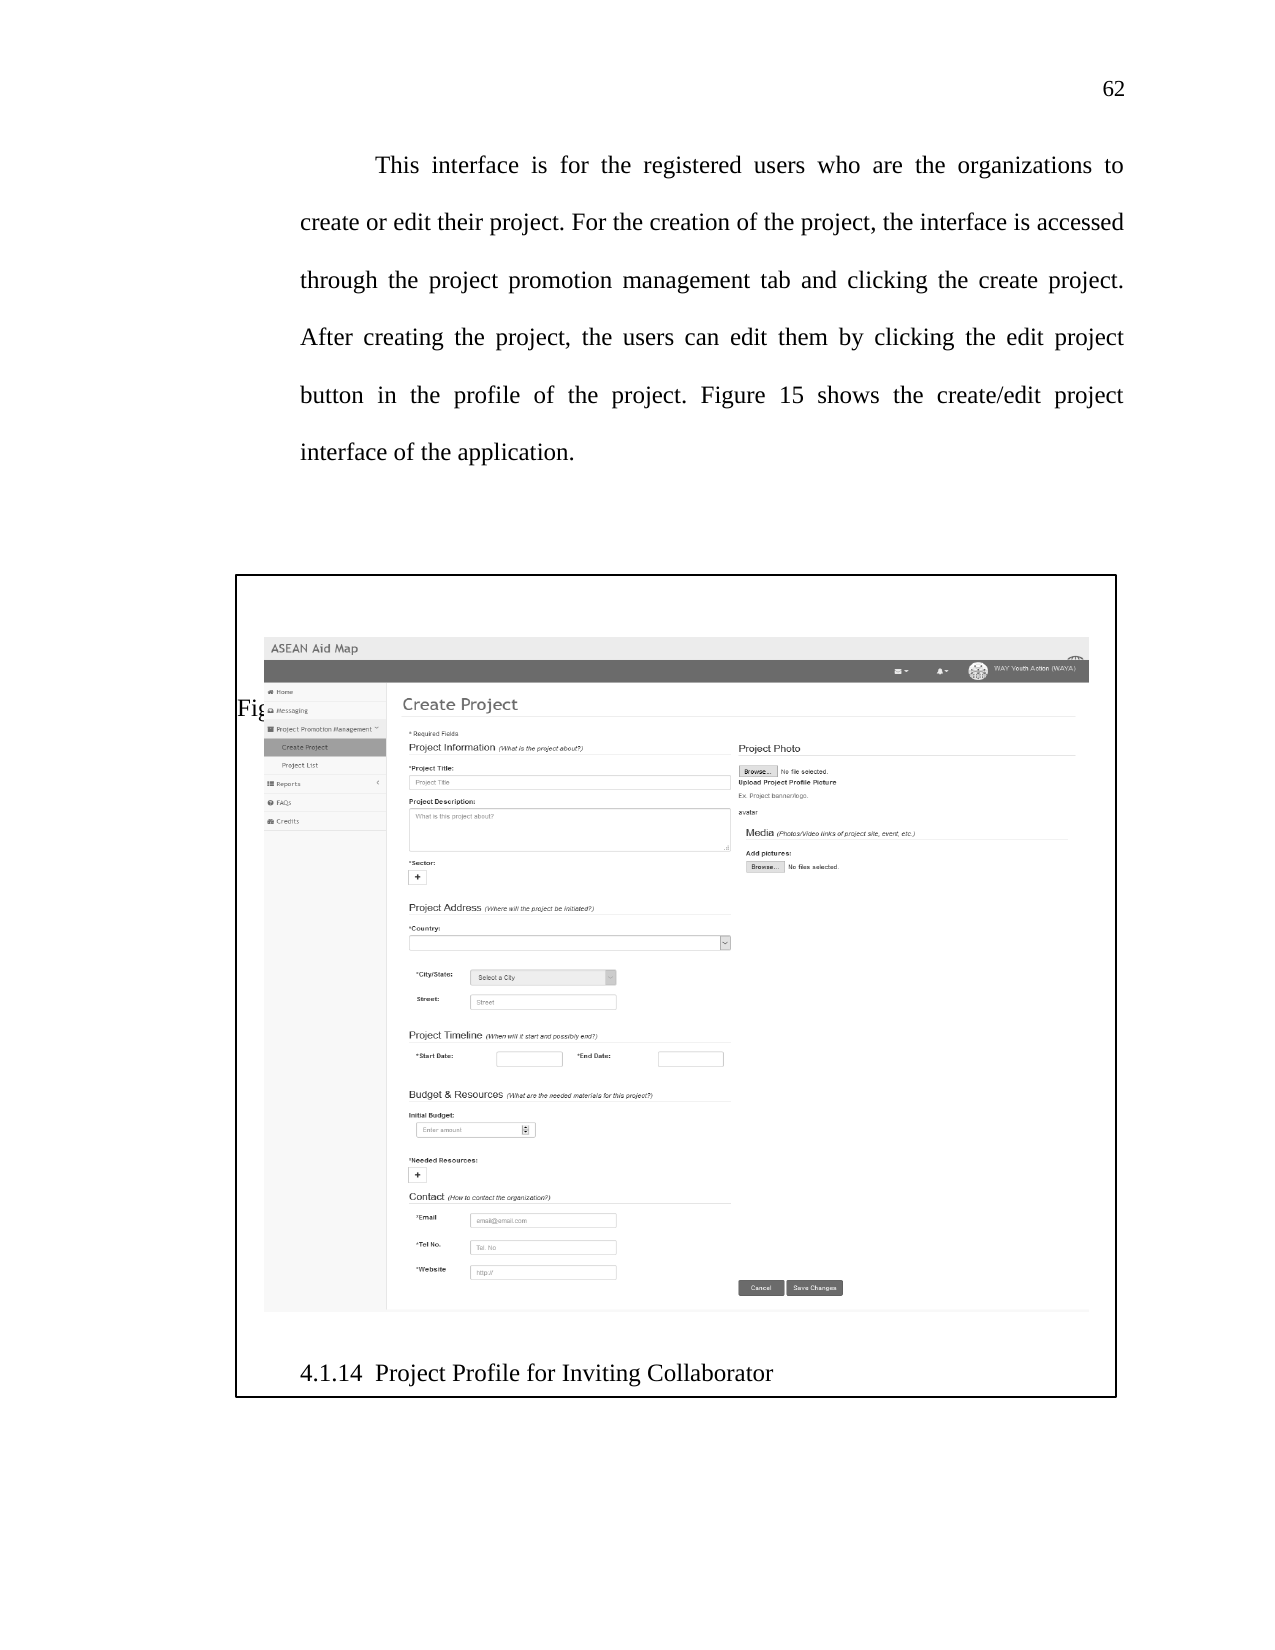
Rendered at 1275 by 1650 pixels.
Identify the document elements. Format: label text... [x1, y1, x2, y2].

list Project Profile for Inviting Collaborator [300, 733, 1115, 1387]
text This interface is for the registered users who are the organizations to create or edit their project. For the creation of the project, the interface is accessed through the project promotion management tab and clicking the create project. After creating the project, the users can edit them by clicking the edit project button in the profile of the project. Figure 15 shows the create/edit project interface of the application. [300, 150, 1125, 466]
